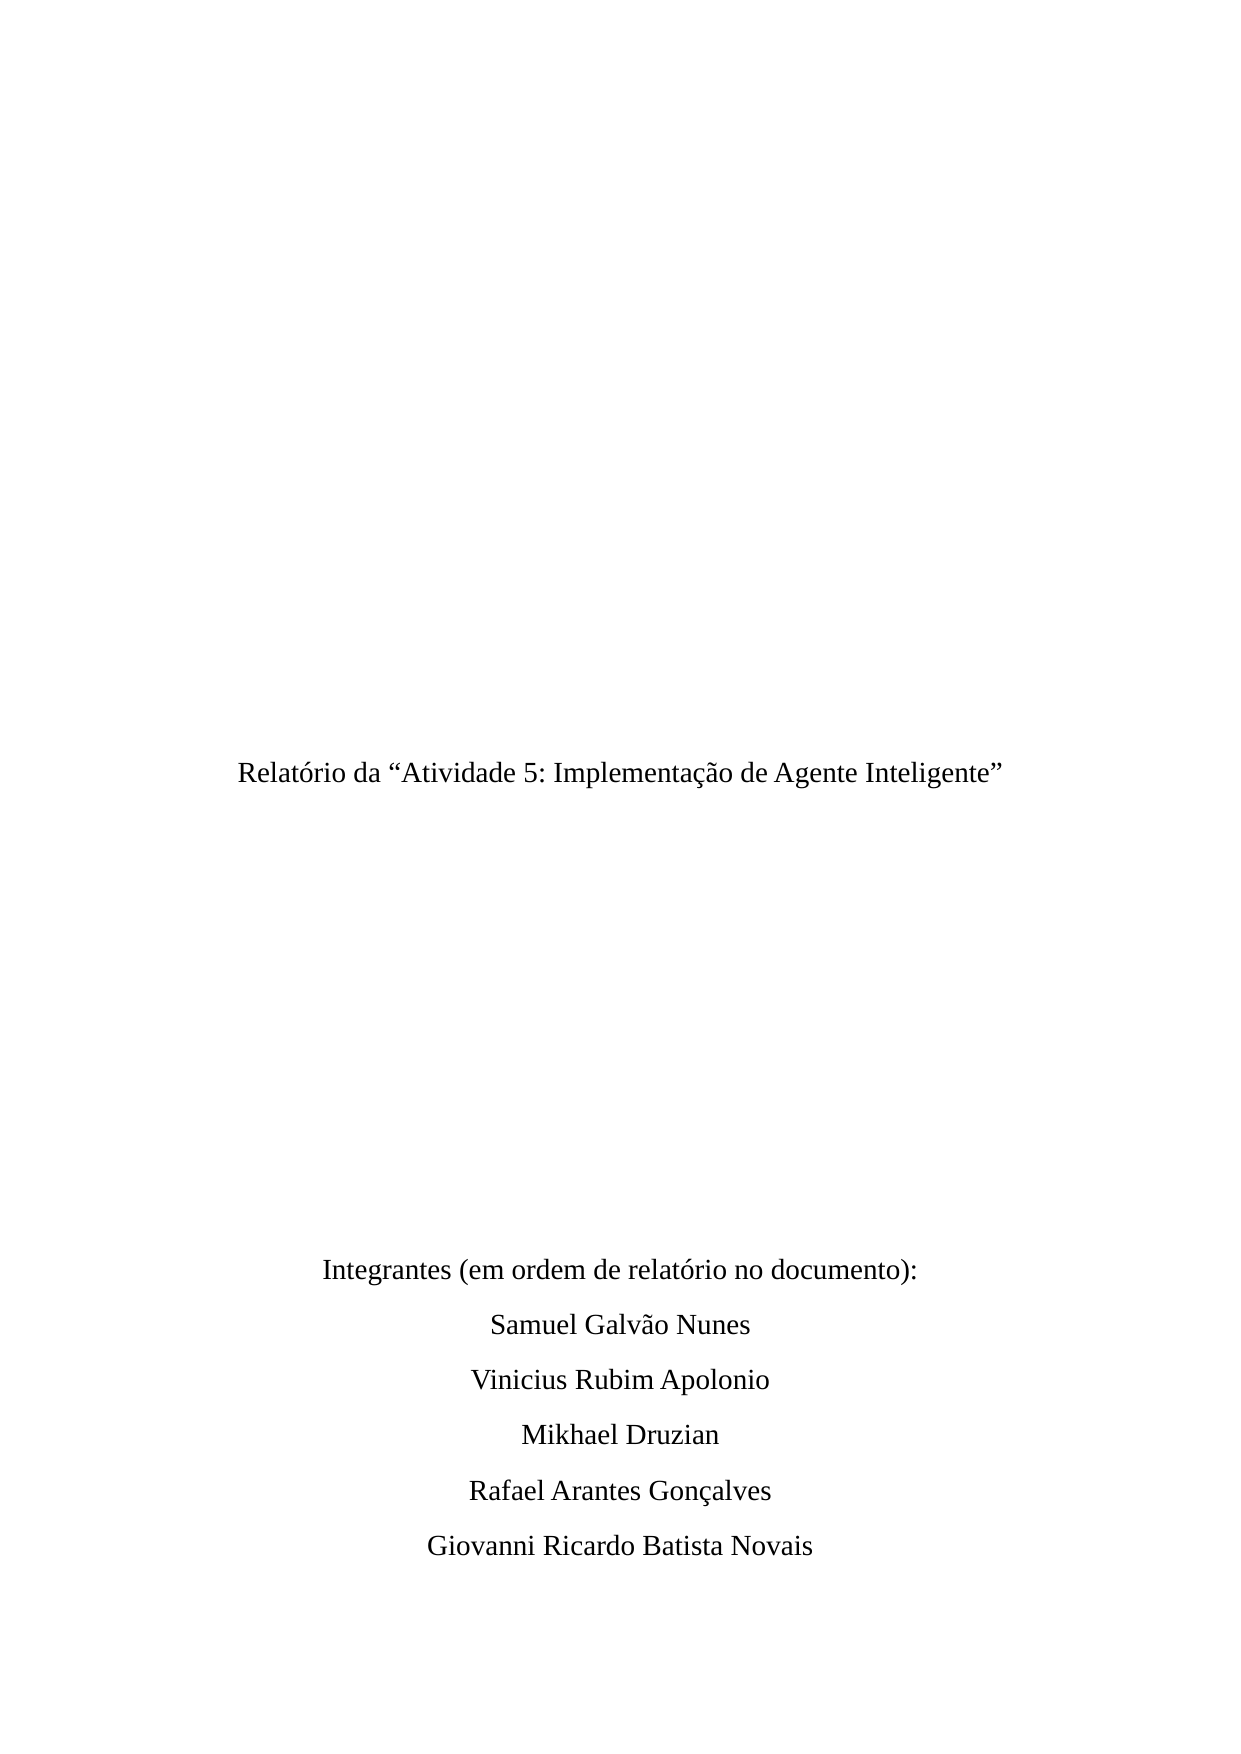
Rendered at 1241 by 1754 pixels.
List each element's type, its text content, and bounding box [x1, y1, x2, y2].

text Rafael Arantes Gonçalves [177, 1473, 1063, 1506]
text Integrantes (em ordem de relatório no documento): [177, 1252, 1063, 1285]
text Samuel Galvão Nunes [177, 1307, 1063, 1341]
text Mikhael Druzian [177, 1417, 1063, 1451]
text Giovanni Ricardo Batista Novais [177, 1528, 1063, 1561]
text Vinicius Rubim Apolonio [177, 1362, 1063, 1396]
text Relatório da “Atividade 5: Implementação de Agente Inteligente” [177, 755, 1063, 788]
